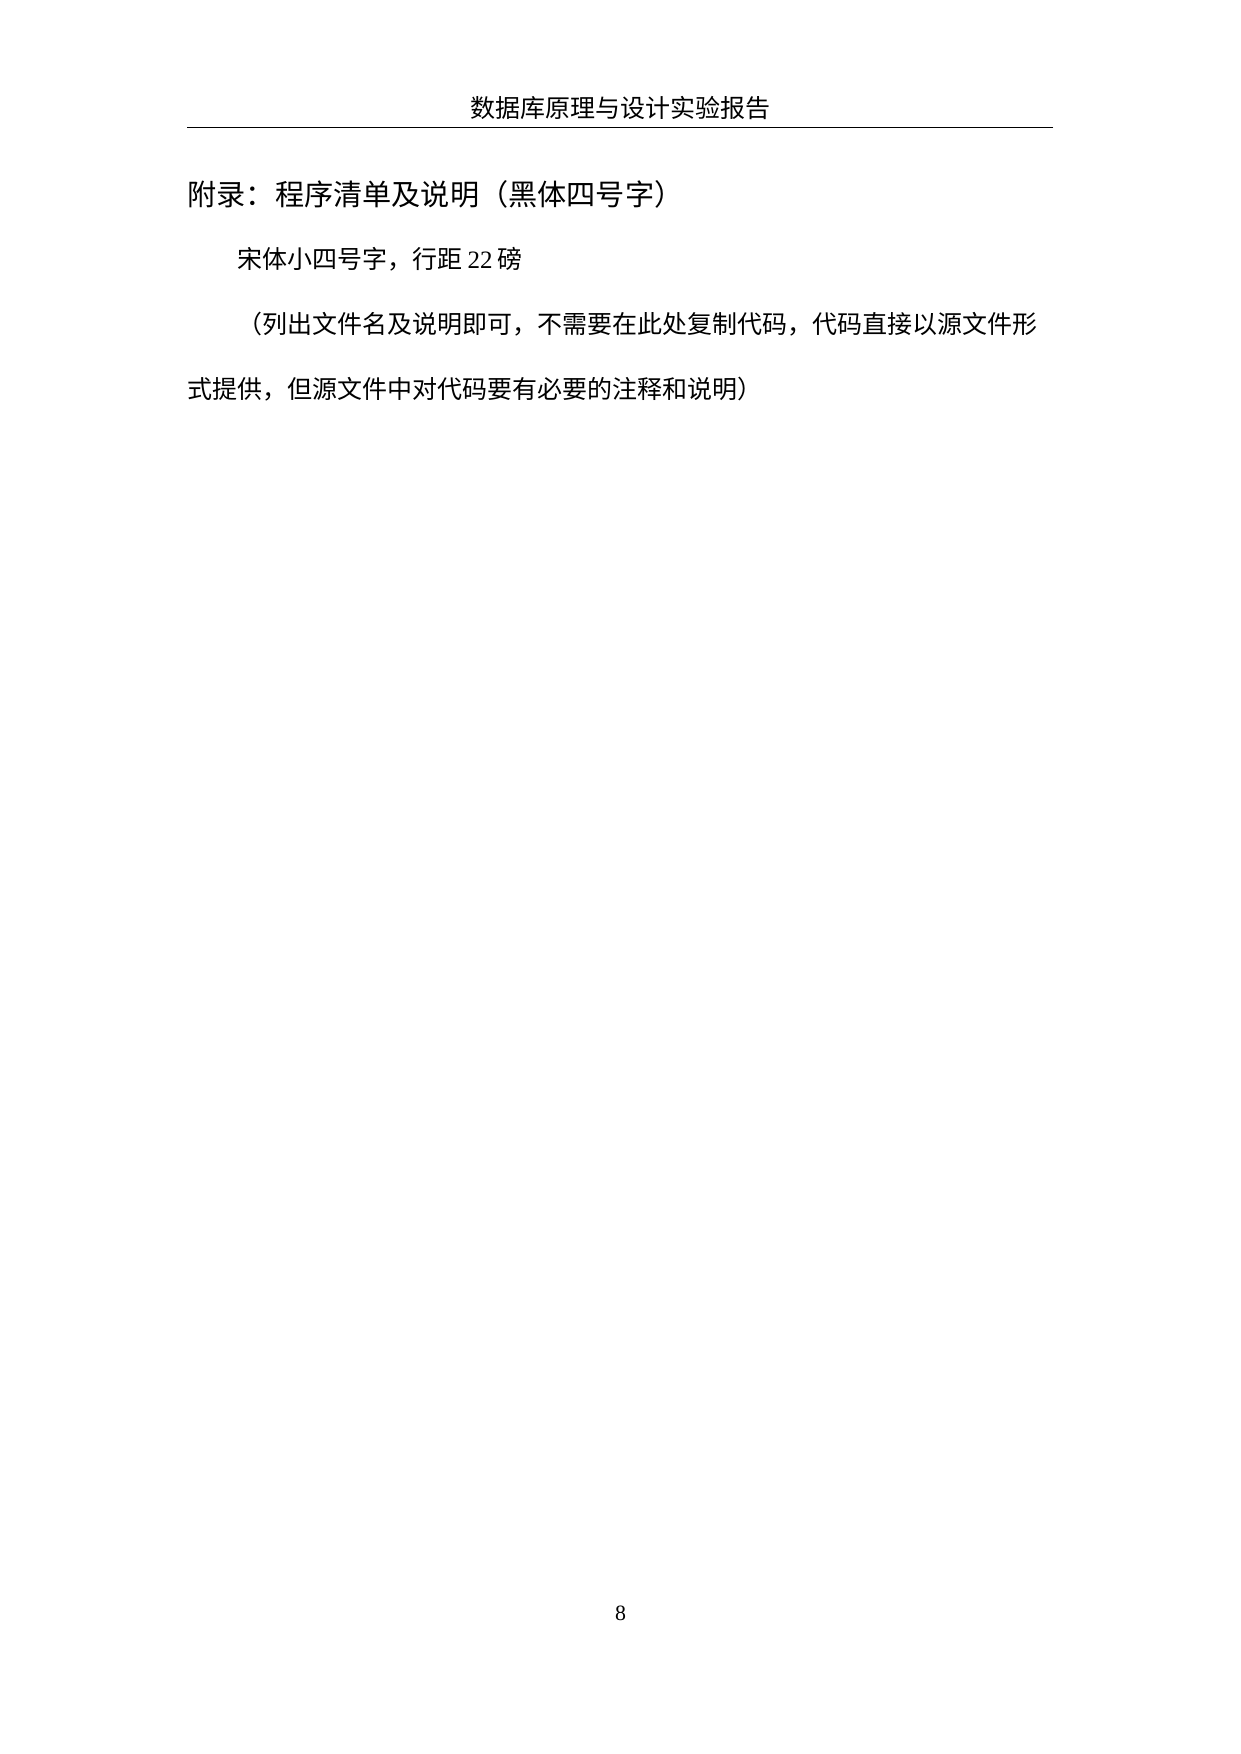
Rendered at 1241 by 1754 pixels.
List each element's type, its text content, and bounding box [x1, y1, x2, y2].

text （列出文件名及说明即可，不需要在此处复制代码，代码直接以源文件形式提供，但源文件中对代码要有必要的注释和说明） [187, 290, 1053, 420]
text 附录：程序清单及说明（黑体四号字） [187, 160, 1053, 225]
text 宋体小四号字，行距22磅 [187, 225, 1053, 290]
